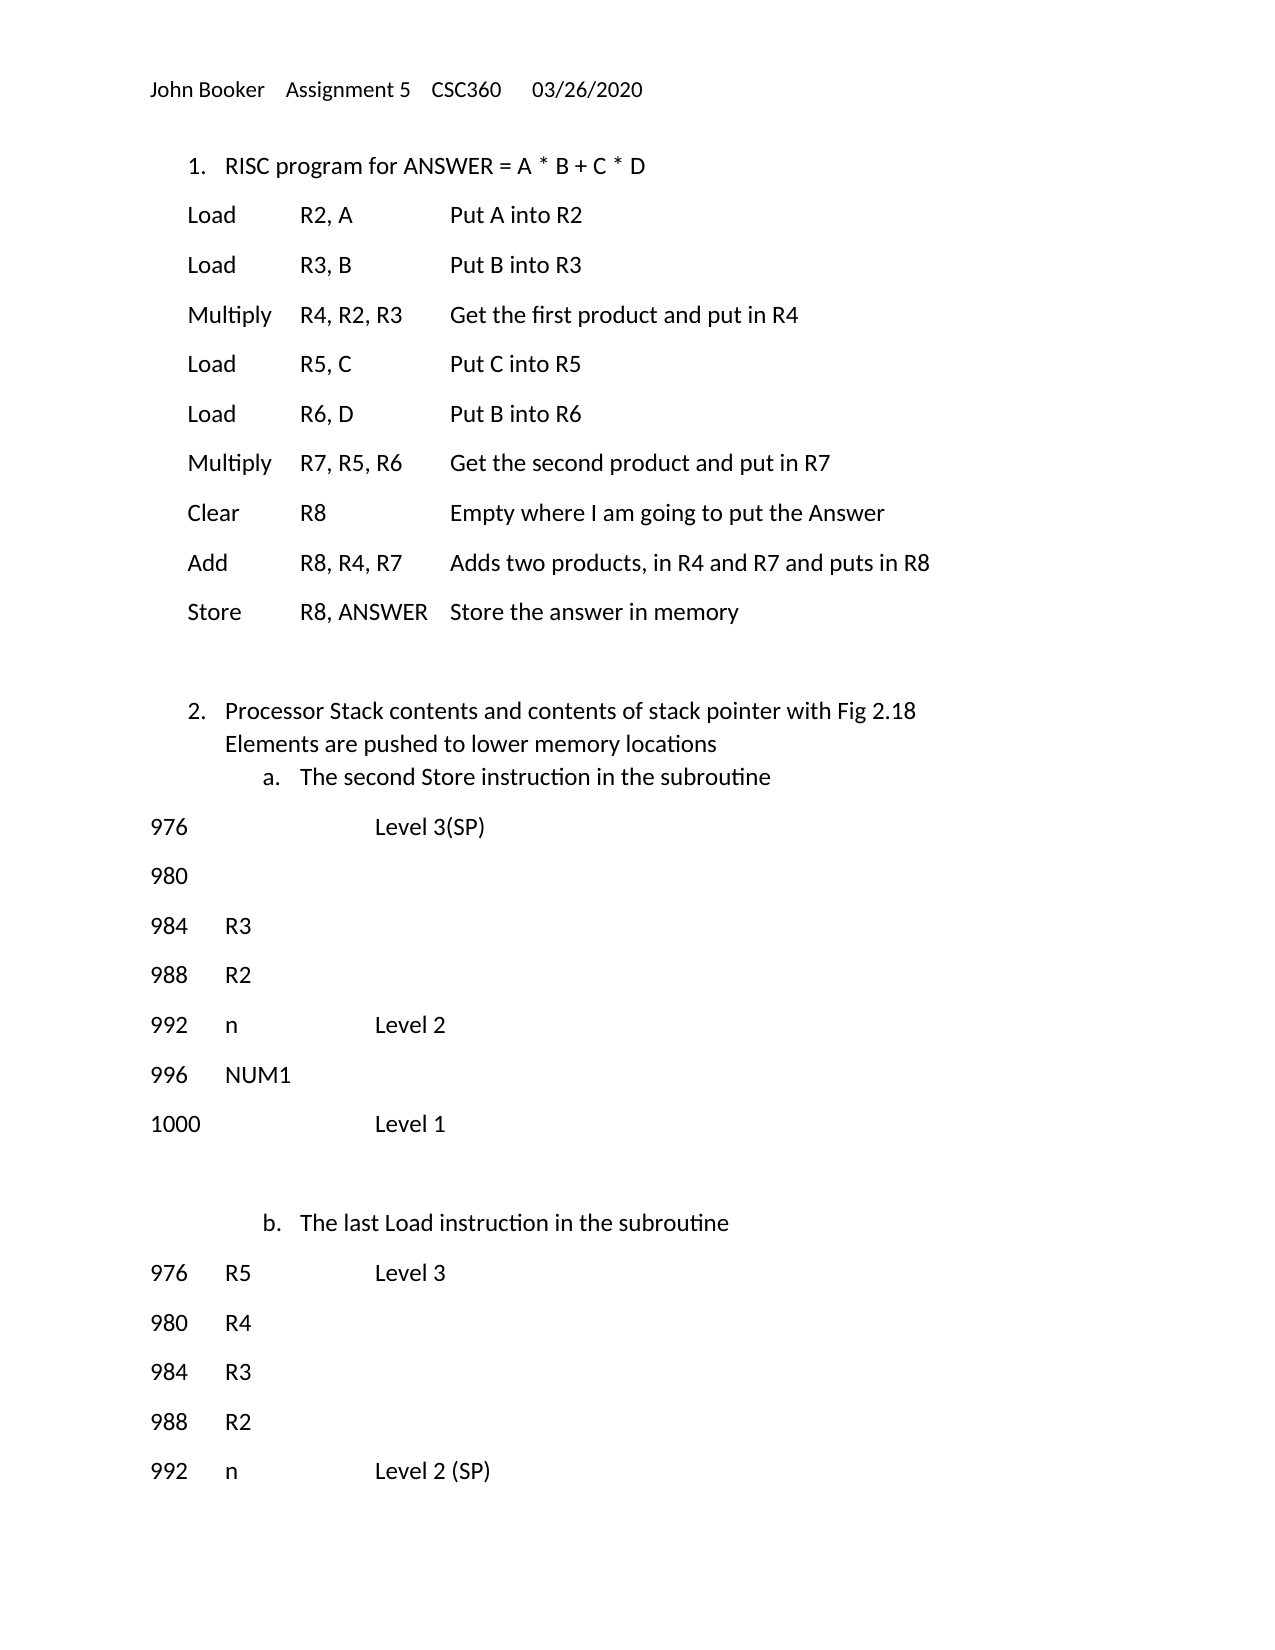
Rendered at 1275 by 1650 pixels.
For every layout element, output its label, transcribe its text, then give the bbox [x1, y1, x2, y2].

text 992 n Level 2 (SP) [150, 1455, 1125, 1486]
text 984 R3 [150, 1356, 1125, 1387]
text Load R3, B Put B into R3 [187, 249, 1125, 280]
text 980 R4 [150, 1307, 1125, 1337]
text 1000 Level 1 [150, 1108, 1125, 1139]
list Processor Stack contents and contents of stack pointer with Fig 2.18 [187, 695, 1125, 726]
text 976 R5 Level 3 [150, 1257, 1125, 1288]
text 976 Level 3(SP) [150, 811, 1125, 841]
text 988 R2 [150, 959, 1125, 990]
text Store R8, ANSWER Store the answer in memory [187, 596, 1125, 627]
text Multiply R4, R2, R3 Get the first product and put in R4 [187, 299, 1125, 329]
list The last Load instruction in the subroutine [262, 1207, 1125, 1238]
list The second Store instruction in the subroutine [262, 761, 1125, 792]
text 980 [150, 860, 1125, 891]
text 988 R2 [150, 1406, 1125, 1436]
list RISC program for ANSWER = A * B + C * D [187, 150, 1125, 181]
text Load R5, C Put C into R5 [187, 348, 1125, 379]
text 996 NUM1 [150, 1059, 1125, 1089]
text Multiply R7, R5, R6 Get the second product and put in R7 [187, 447, 1125, 478]
text 992 n Level 2 [150, 1009, 1125, 1040]
text Load R6, D Put B into R6 [187, 398, 1125, 428]
text Load R2, A Put A into R2 [187, 199, 1125, 230]
text 984 R3 [150, 910, 1125, 941]
list Elements are pushed to lower memory locations [225, 728, 1125, 759]
text Add R8, R4, R7 Adds two products, in R4 and R7 and puts in R8 [187, 547, 1125, 577]
text Clear R8 Empty where I am going to put the Answer [187, 497, 1125, 528]
